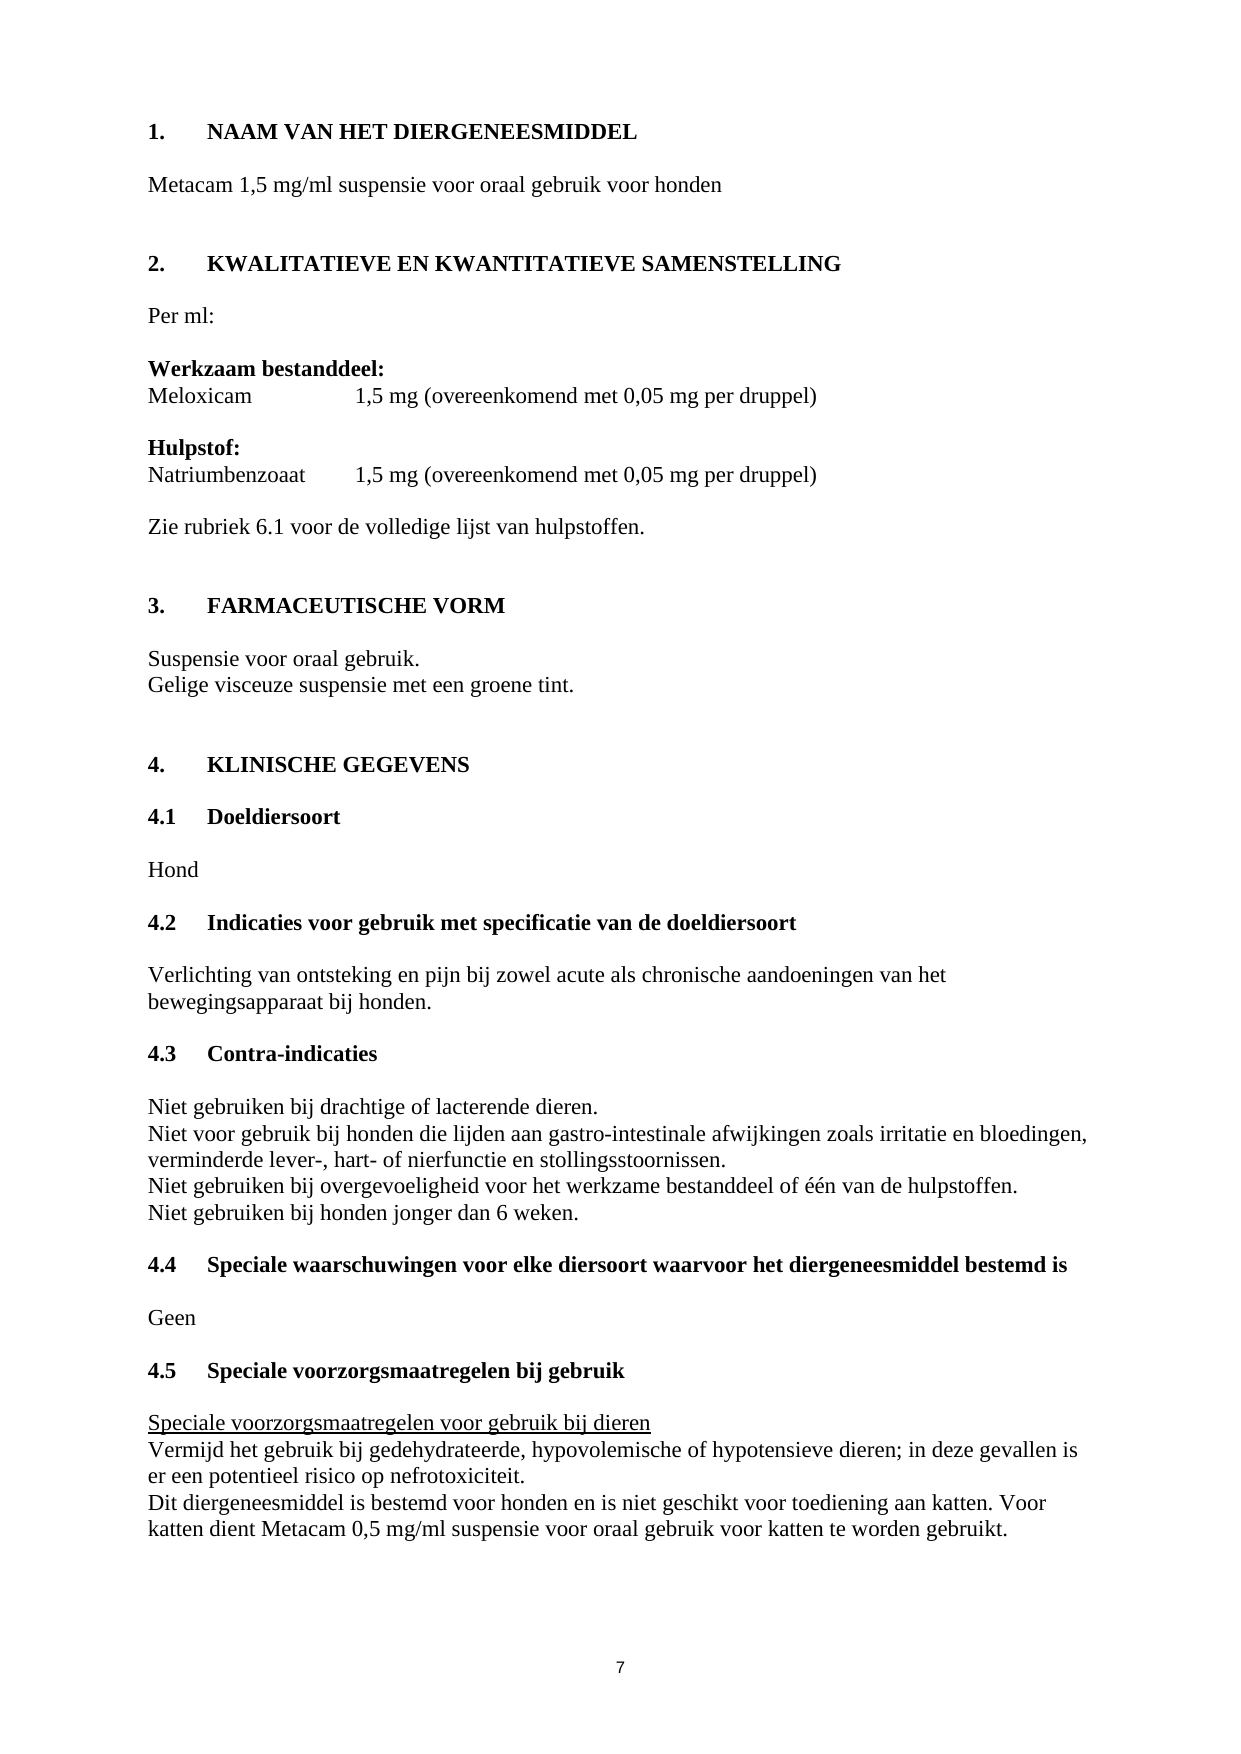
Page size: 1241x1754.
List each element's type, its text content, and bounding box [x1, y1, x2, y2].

text 1. NAAM VAN HET DIERGENEESMIDDEL [148, 118, 1092, 144]
text Vermijd het gebruik bij gedehydrateerde, hypovolemische of hypotensieve dieren; in deze gevallen is er een potentieel risico op nefrotoxiciteit. [148, 1436, 1092, 1488]
text 4.2 Indicaties voor gebruik met specificatie van de doeldiersoort [148, 909, 1092, 935]
text Per ml: [148, 303, 1092, 329]
text Gelige visceuze suspensie met een groene tint. [148, 672, 1092, 698]
text Suspensie voor oraal gebruik. [148, 645, 1092, 672]
text 4.3 Contra-indicaties [148, 1041, 1092, 1067]
text Meloxicam 1,5 mg (overeenkomend met 0,05 mg per druppel) [148, 382, 1092, 408]
text 3. FARMACEUTISCHE VORM [148, 592, 1092, 619]
text Hond [148, 856, 1092, 882]
text Geen [148, 1304, 1092, 1330]
text Metacam 1,5 mg/ml suspensie voor oraal gebruik voor honden [148, 171, 1092, 197]
text Speciale voorzorgsmaatregelen voor gebruik bij dieren [148, 1409, 1092, 1436]
text 4.1 Doeldiersoort [148, 803, 1092, 830]
text 4. KLINISCHE GEGEVENS [148, 751, 1092, 777]
text Dit diergeneesmiddel is bestemd voor honden en is niet geschikt voor toediening aan katten. Voor katten dient Metacam 0,5 mg/ml suspensie voor oraal gebruik voor katten te worden gebruikt. [148, 1488, 1092, 1541]
text Niet voor gebruik bij honden die lijden aan gastro-intestinale afwijkingen zoals irritatie en bloedingen, verminderde lever-, hart- of nierfunctie en stollingsstoornissen. [148, 1119, 1092, 1172]
text Niet gebruiken bij overgevoeligheid voor het werkzame bestanddeel of één van de hulpstoffen. [148, 1172, 1092, 1199]
text Niet gebruiken bij drachtige of lacterende dieren. [148, 1093, 1092, 1119]
text 4.5 Speciale voorzorgsmaatregelen bij gebruik [148, 1357, 1092, 1383]
text 4.4 Speciale waarschuwingen voor elke diersoort waarvoor het diergeneesmiddel bestemd is [148, 1251, 1092, 1278]
text Hulpstof: [148, 434, 1092, 461]
text Niet gebruiken bij honden jonger dan 6 weken. [148, 1199, 1092, 1225]
text Verlichting van ontsteking en pijn bij zowel acute als chronische aandoeningen van het bewegingsapparaat bij honden. [148, 961, 1092, 1014]
text Werkzaam bestanddeel: [148, 355, 1092, 382]
text 2. KWALITATIEVE EN KWANTITATIEVE SAMENSTELLING [148, 250, 1092, 276]
text Natriumbenzoaat 1,5 mg (overeenkomend met 0,05 mg per druppel) [148, 461, 1092, 487]
text Zie rubriek 6.1 voor de volledige lijst van hulpstoffen. [148, 513, 1092, 540]
